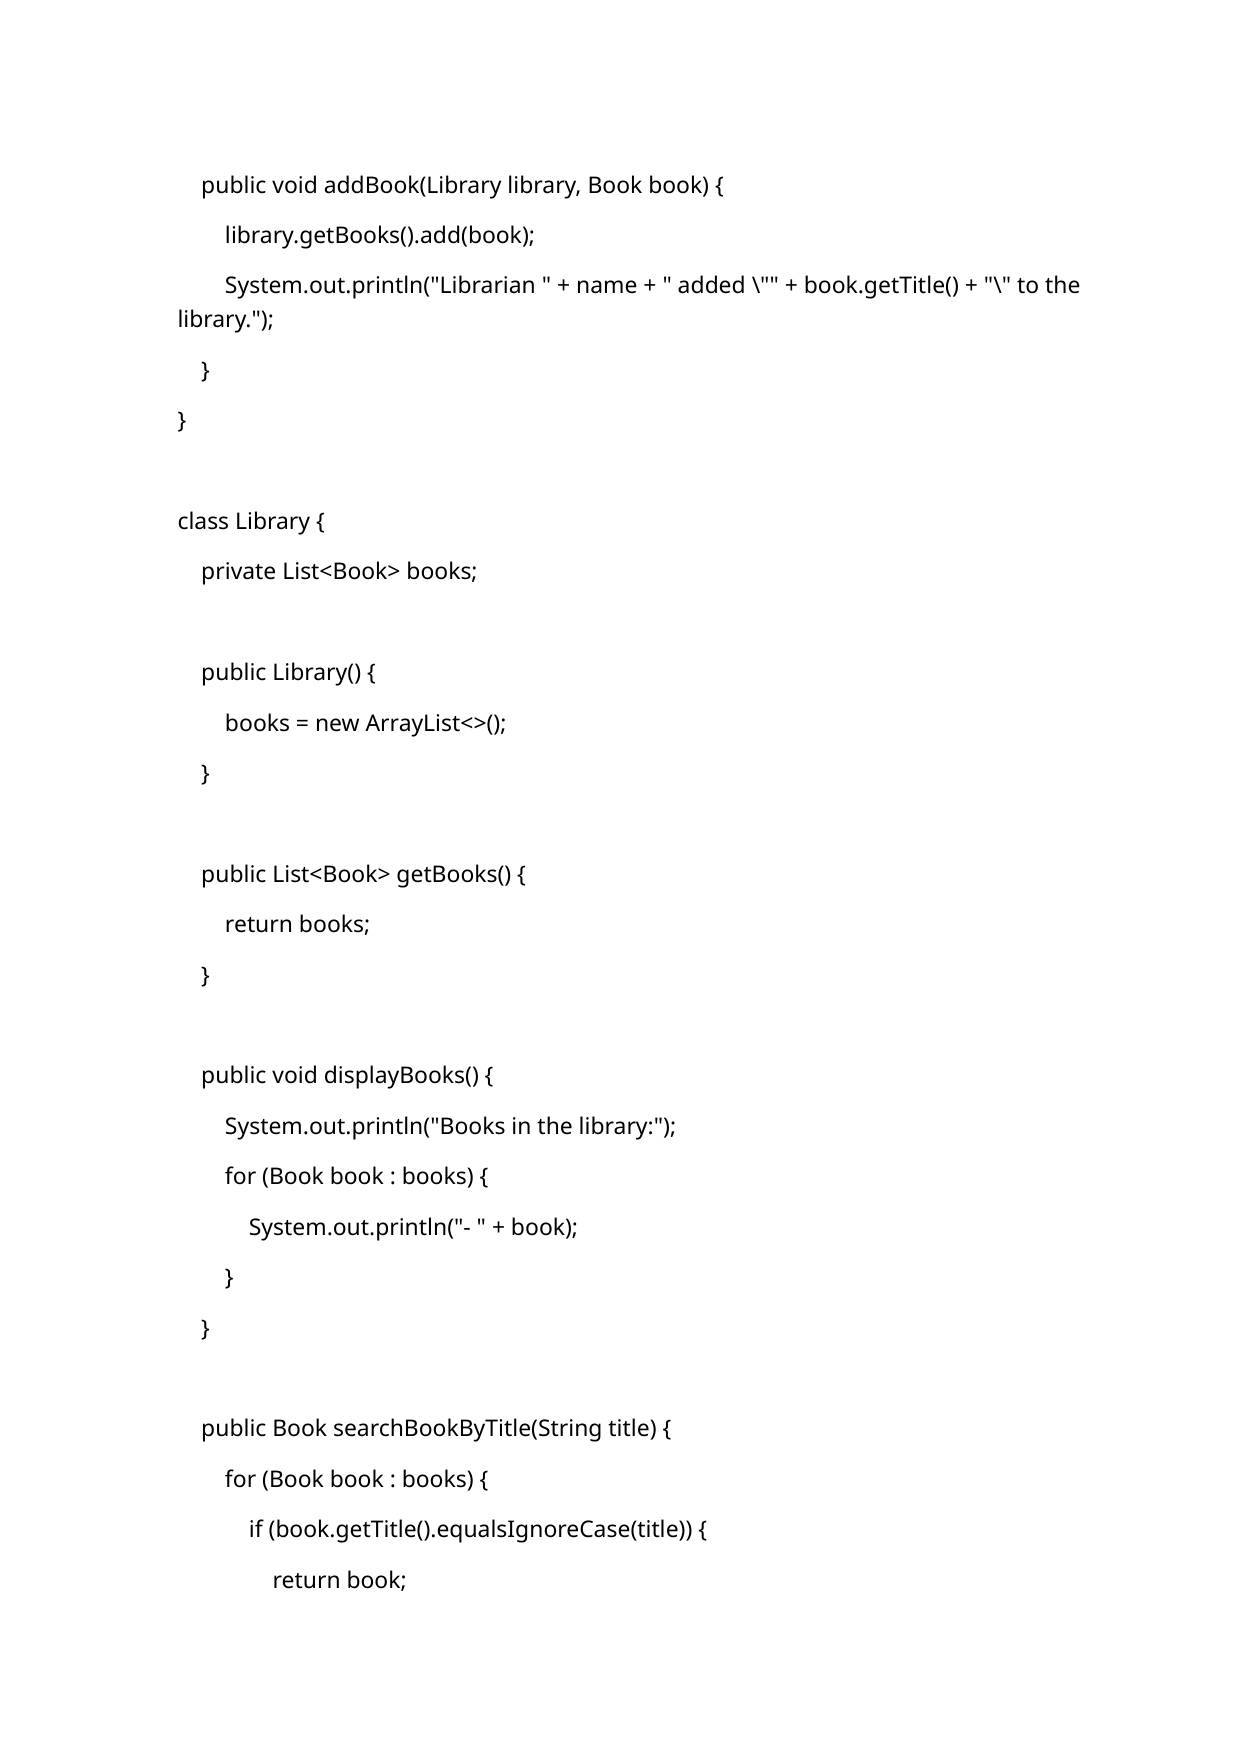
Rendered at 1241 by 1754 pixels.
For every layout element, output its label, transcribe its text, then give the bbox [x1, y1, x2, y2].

text public void displayBooks() { [177, 1059, 1152, 1091]
text } [177, 404, 1152, 435]
text books = new ArrayList<>(); [177, 706, 1152, 738]
text class Library { [177, 505, 1152, 536]
text System.out.println("Librarian " + name + " added \"" + book.getTitle() + "\" to the library."); [177, 269, 1152, 334]
text public Book searchBookByTitle(String title) { [177, 1412, 1152, 1443]
text public List<Book> getBooks() { [177, 858, 1152, 889]
text } [177, 353, 1152, 385]
text if (book.getTitle().equalsIgnoreCase(title)) { [177, 1513, 1152, 1544]
text } [177, 958, 1152, 990]
text } [177, 1261, 1152, 1292]
text System.out.println("- " + book); [177, 1211, 1152, 1242]
text private List<Book> books; [177, 555, 1152, 586]
text } [177, 1311, 1152, 1343]
text library.getBooks().add(book); [177, 219, 1152, 250]
text for (Book book : books) { [177, 1160, 1152, 1191]
text return book; [177, 1563, 1152, 1595]
text public void addBook(Library library, Book book) { [177, 168, 1152, 200]
text return books; [177, 908, 1152, 939]
text for (Book book : books) { [177, 1463, 1152, 1494]
text public Library() { [177, 656, 1152, 687]
text System.out.println("Books in the library:"); [177, 1110, 1152, 1141]
text } [177, 757, 1152, 788]
